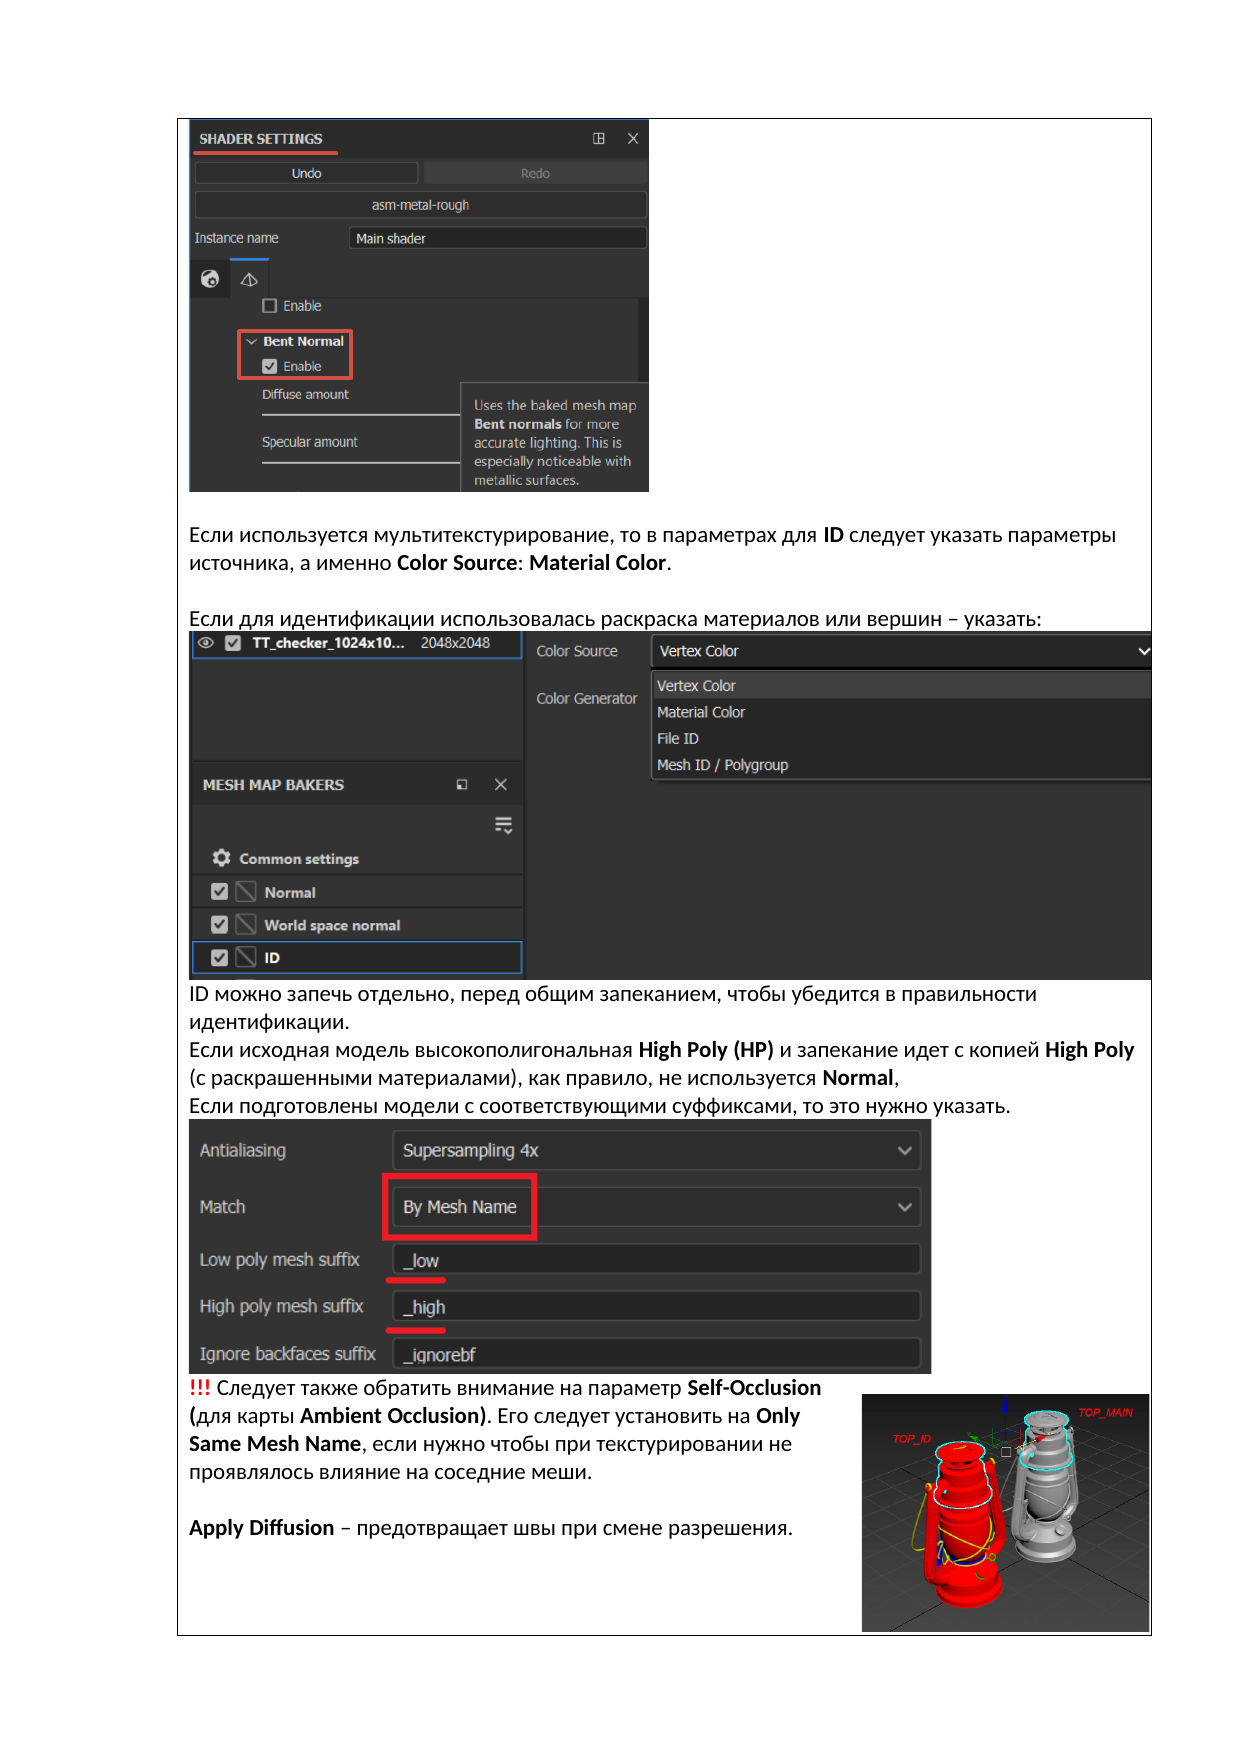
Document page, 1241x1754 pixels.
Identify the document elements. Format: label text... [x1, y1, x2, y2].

picture [861, 1394, 1150, 1632]
picture [188, 119, 649, 492]
picture [188, 1119, 932, 1374]
picture [188, 631, 1152, 980]
